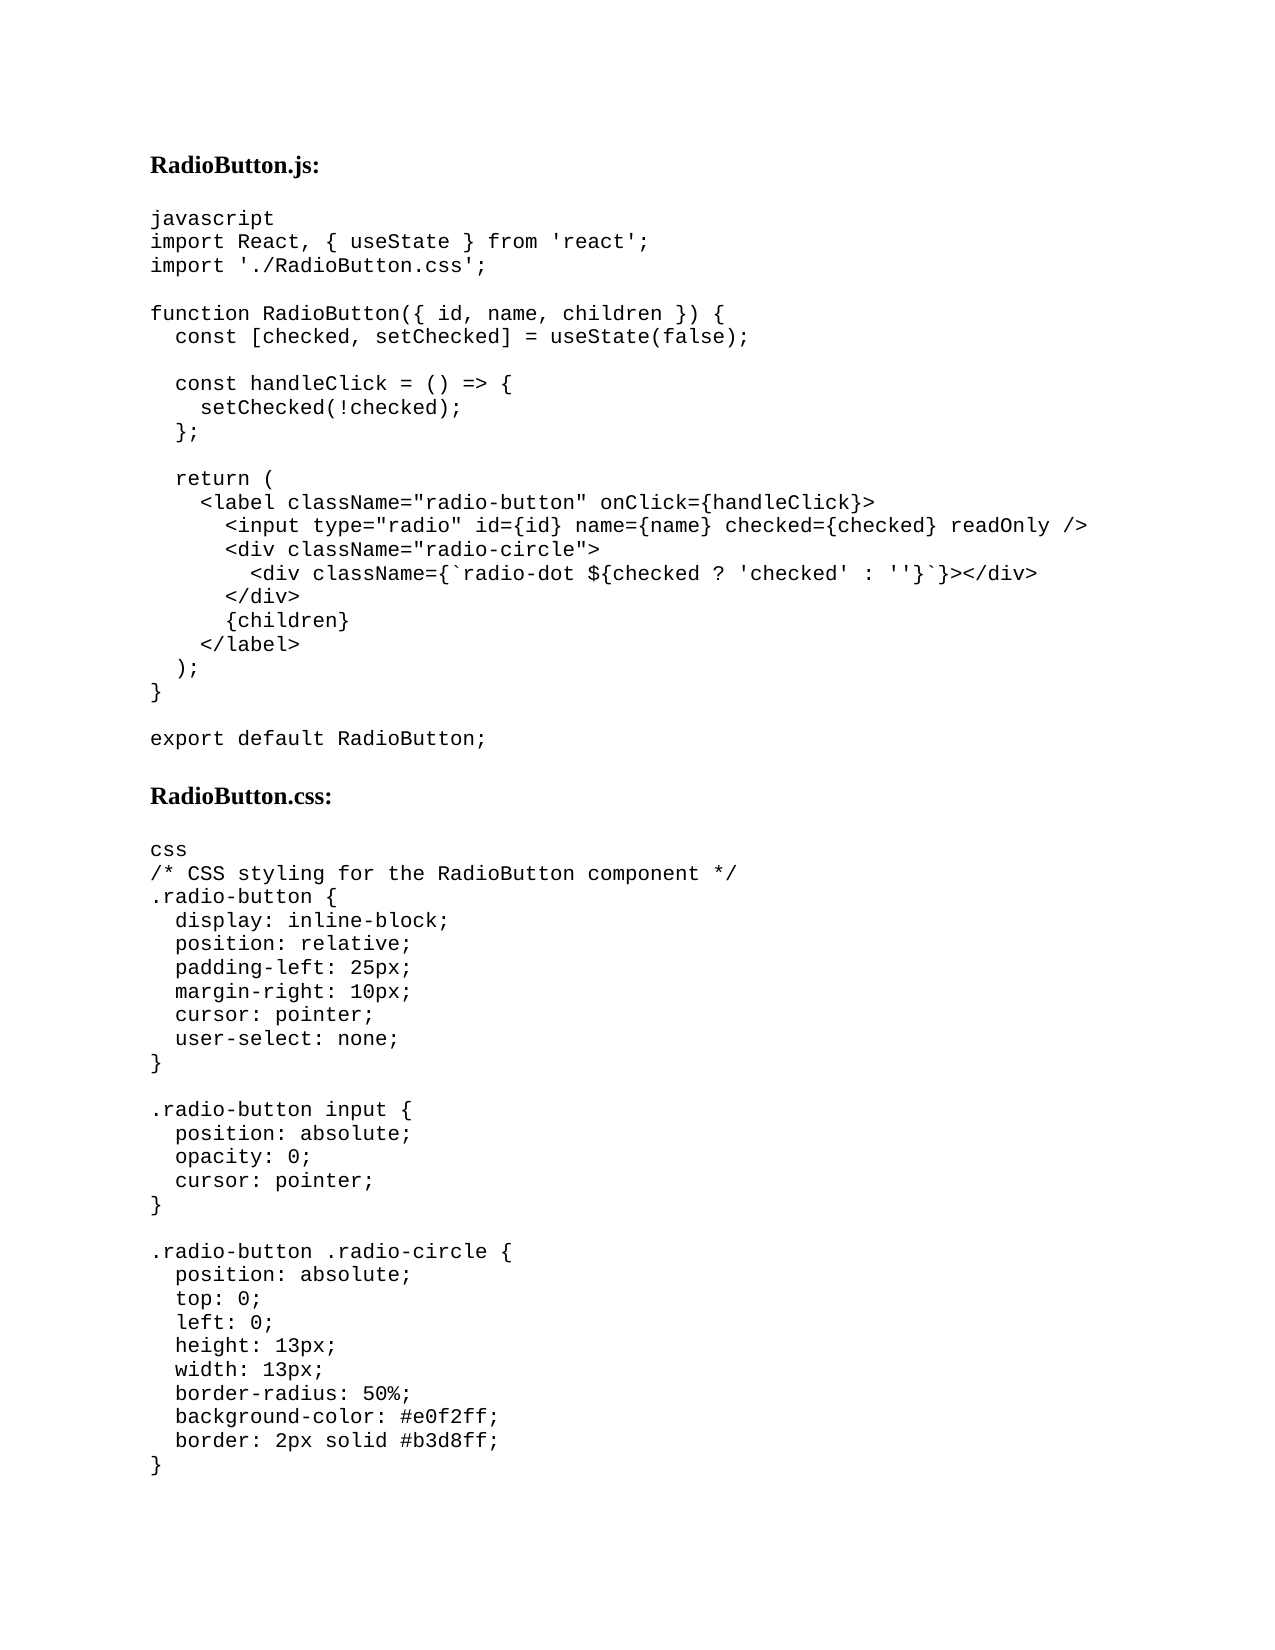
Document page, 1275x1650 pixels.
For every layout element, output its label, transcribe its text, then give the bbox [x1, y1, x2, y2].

text function RadioButton({ id, name, children }) { [150, 302, 1125, 326]
text {children} [150, 610, 1125, 633]
text javascript [150, 208, 1125, 232]
text const [checked, setChecked] = useState(false); [150, 326, 1125, 350]
text border: 2px solid #b3d8ff; [150, 1430, 1125, 1454]
text .radio-button .radio-circle { [150, 1241, 1125, 1264]
text .radio-button input { [150, 1099, 1125, 1123]
text setChecked(!checked); [150, 397, 1125, 421]
text background-color: #e0f2ff; [150, 1406, 1125, 1430]
text } [150, 1193, 1125, 1217]
text return ( [150, 468, 1125, 492]
text css [150, 839, 1125, 862]
text } [150, 681, 1125, 704]
text cursor: pointer; [150, 1004, 1125, 1028]
text display: inline-block; [150, 910, 1125, 933]
text top: 0; [150, 1288, 1125, 1312]
text const handleClick = () => { [150, 373, 1125, 397]
text } [150, 1052, 1125, 1075]
text left: 0; [150, 1312, 1125, 1335]
text import './RadioButton.css'; [150, 255, 1125, 279]
text ); [150, 657, 1125, 681]
text user-select: none; [150, 1028, 1125, 1052]
text </label> [150, 633, 1125, 657]
text width: 13px; [150, 1359, 1125, 1383]
text export default RadioButton; [150, 728, 1125, 752]
text <input type="radio" id={id} name={name} checked={checked} readOnly /> [150, 515, 1125, 539]
text position: relative; [150, 933, 1125, 957]
text position: absolute; [150, 1123, 1125, 1146]
text margin-right: 10px; [150, 981, 1125, 1004]
text <div className="radio-circle"> [150, 539, 1125, 563]
text RadioButton.js: [150, 150, 1125, 179]
text padding-left: 25px; [150, 957, 1125, 981]
text opacity: 0; [150, 1146, 1125, 1170]
text }; [150, 421, 1125, 444]
text position: absolute; [150, 1264, 1125, 1288]
text cursor: pointer; [150, 1170, 1125, 1193]
text .radio-button { [150, 886, 1125, 910]
text border-radius: 50%; [150, 1383, 1125, 1406]
text <div className={`radio-dot ${checked ? 'checked' : ''}`}></div> [150, 563, 1125, 586]
text import React, { useState } from 'react'; [150, 232, 1125, 255]
text } [150, 1454, 1125, 1477]
text <label className="radio-button" onClick={handleClick}> [150, 492, 1125, 515]
text RadioButton.css: [150, 781, 1125, 810]
text </div> [150, 586, 1125, 610]
text /* CSS styling for the RadioButton component */ [150, 862, 1125, 886]
text height: 13px; [150, 1335, 1125, 1359]
